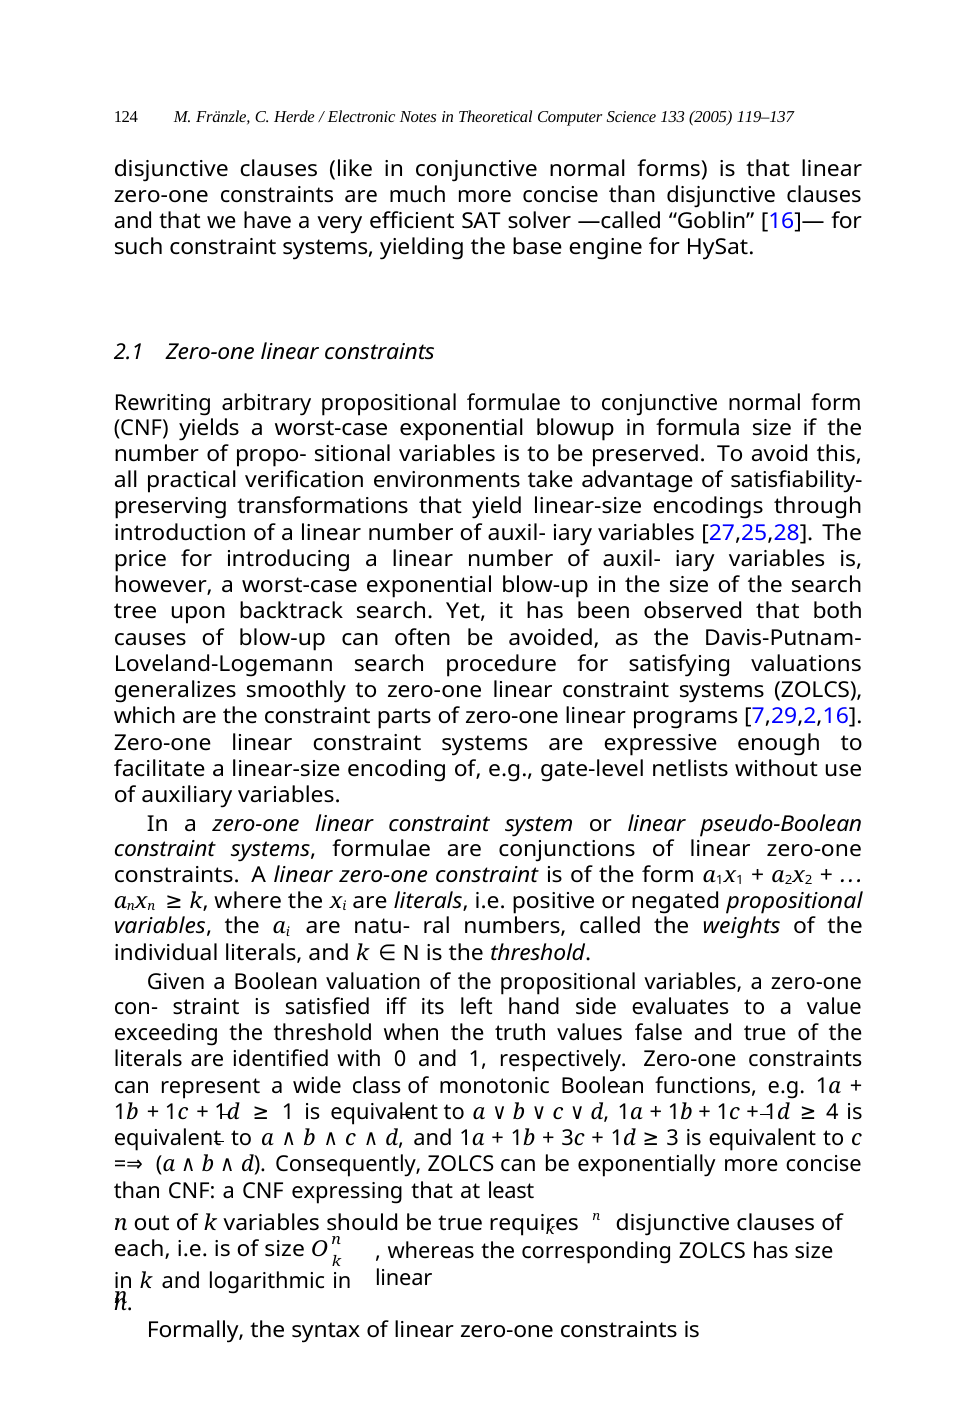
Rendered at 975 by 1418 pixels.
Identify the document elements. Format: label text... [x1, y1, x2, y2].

text , whereas the corresponding ZOLCS has size linear [375, 1237, 894, 1290]
text In a zero-one linear constraint system or linear pseudo-Boolean constraint systems, formulae are conjunctions of linear zero-one constraints. A linear zero-one constraint is of the form a1x1 + a2x2 + ... anxn ≥ k, where the xi are literals, i.e. positive or negated propositional variables, the ai are natu- ral numbers, called the weights of the individual literals, and k ∈ N is the threshold. [113, 811, 863, 966]
text Formally, the syntax of linear zero-one constraints is [147, 1314, 894, 1343]
text Rewriting arbitrary propositional formulae to conjunctive normal form (CNF) yields a worst-case exponential blowup in formula size if the number of propo- sitional variables is to be preserved. To avoid this, all practical verification environments take advantage of satisfiability-preserving transformations that yield linear-size encodings through introduction of a linear number of auxil- iary variables [27,25,28]. The price for introducing a linear number of auxil- iary variables is, however, a worst-case exponential blow-up in the size of the search tree upon backtrack search. Yet, it has been observed that both causes of blow-up can often be avoided, as the Davis-Putnam-Loveland-Logemann search procedure for satisfying valuations generalizes smoothly to zero-one linear constraint systems (ZOLCS), which are the constraint parts of zero-one linear programs [7,29,2,16]. Zero-one linear constraint systems are expressive enough to facilitate a linear-size encoding of, e.g., gate-level netlists without use of auxiliary variables. [113, 389, 863, 809]
text disjunctive clauses (like in conjunctive normal forms) is that linear zero-one constraints are much more concise than disjunctive clauses and that we have a very efficient SAT solver —called “Goblin” [16]— for such constraint systems, yielding the base engine for HySat. [113, 156, 862, 261]
text in k and logarithmic in n. [113, 1272, 364, 1314]
text Given a Boolean valuation of the propositional variables, a zero-one con- straint is satisfied iff its left hand side evaluates to a value exceeding the threshold when the truth values false and true of the literals are identified with 0 and 1, respectively. Zero-one constraints can represent a wide class of monotonic Boolean functions, e.g. 1a + 1b + 1c + 1d ≥ 1 is equivalent to a ∨ b ∨ c ∨ d, 1a + 1b + 1c + 1d ≥ 4 is equivalent to a ∧ b ∧ c ∧ d, and 1a + 1b + 3c + 1d ≥ 3 is equivalent to c =⇒ (a ∧ b ∧ d). Consequently, ZOLCS can be exponentially more concise than CNF: a CNF expressing that at least [113, 968, 862, 1204]
list Zero-one linear constraints [113, 336, 894, 366]
